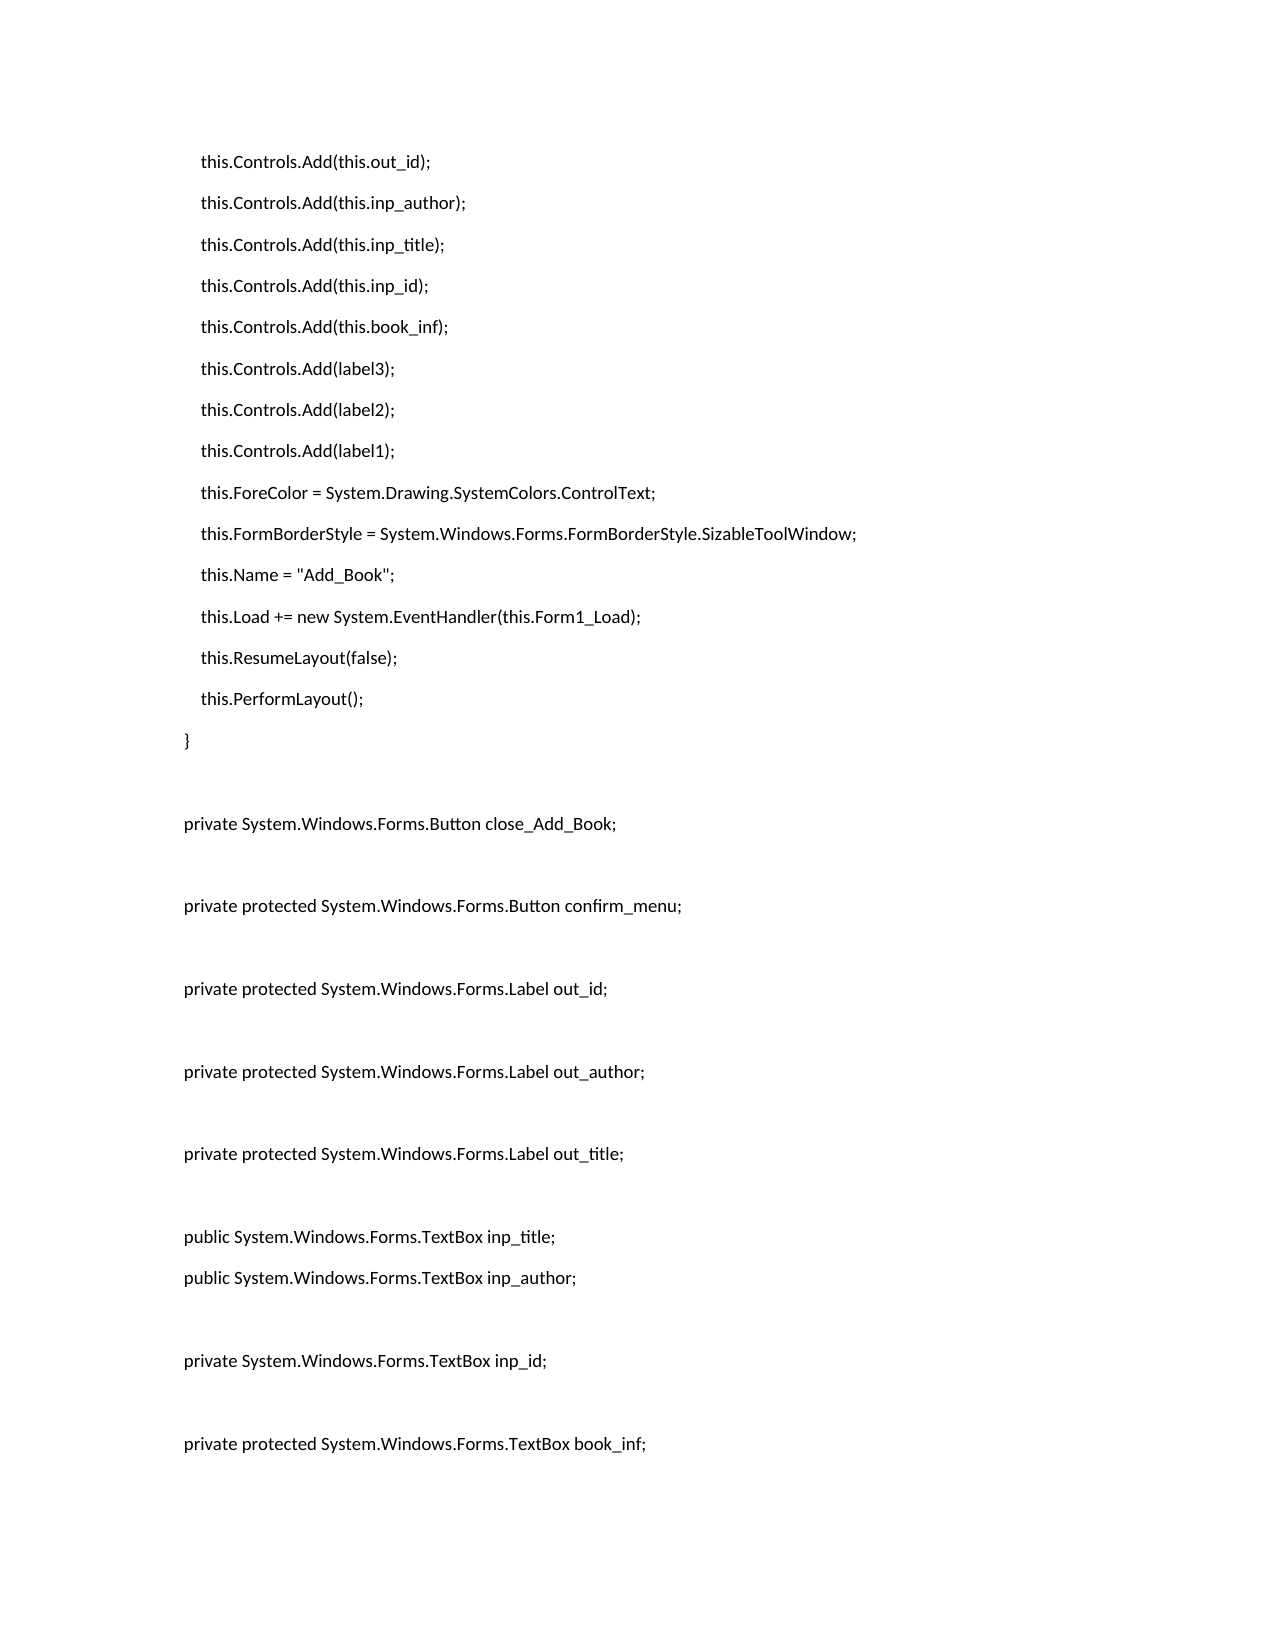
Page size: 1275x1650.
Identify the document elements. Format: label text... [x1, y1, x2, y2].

text this.Controls.Add(this.inp_id); [150, 274, 1125, 297]
text this.FormBorderStyle = System.Windows.Forms.FormBorderStyle.SizableToolWindow; [150, 522, 1125, 545]
text private protected System.Windows.Forms.Label out_title; [150, 1142, 1125, 1165]
text } [150, 729, 1125, 752]
text this.Controls.Add(label3); [150, 357, 1125, 380]
text this.ResumeLayout(false); [150, 646, 1125, 669]
text private protected System.Windows.Forms.Label out_id; [150, 977, 1125, 1000]
text private protected System.Windows.Forms.Label out_author; [150, 1060, 1125, 1083]
text this.Controls.Add(this.inp_author); [150, 191, 1125, 214]
text this.Load += new System.EventHandler(this.Form1_Load); [150, 605, 1125, 628]
text private System.Windows.Forms.Button close_Add_Book; [150, 812, 1125, 834]
text private protected System.Windows.Forms.Button confirm_menu; [150, 894, 1125, 917]
text private System.Windows.Forms.TextBox inp_id; [150, 1349, 1125, 1372]
text this.Controls.Add(this.book_inf); [150, 315, 1125, 338]
text public System.Windows.Forms.TextBox inp_author; [150, 1267, 1125, 1289]
text public System.Windows.Forms.TextBox inp_title; [150, 1225, 1125, 1248]
text this.ForeColor = System.Drawing.SystemColors.ControlText; [150, 481, 1125, 504]
text this.PerformLayout(); [150, 688, 1125, 711]
text this.Controls.Add(label2); [150, 398, 1125, 421]
text this.Controls.Add(label1); [150, 439, 1125, 462]
text this.Controls.Add(this.inp_title); [150, 233, 1125, 256]
text this.Name = "Add_Book"; [150, 563, 1125, 586]
text private protected System.Windows.Forms.TextBox book_inf; [150, 1432, 1125, 1455]
text this.Controls.Add(this.out_id); [150, 150, 1125, 173]
